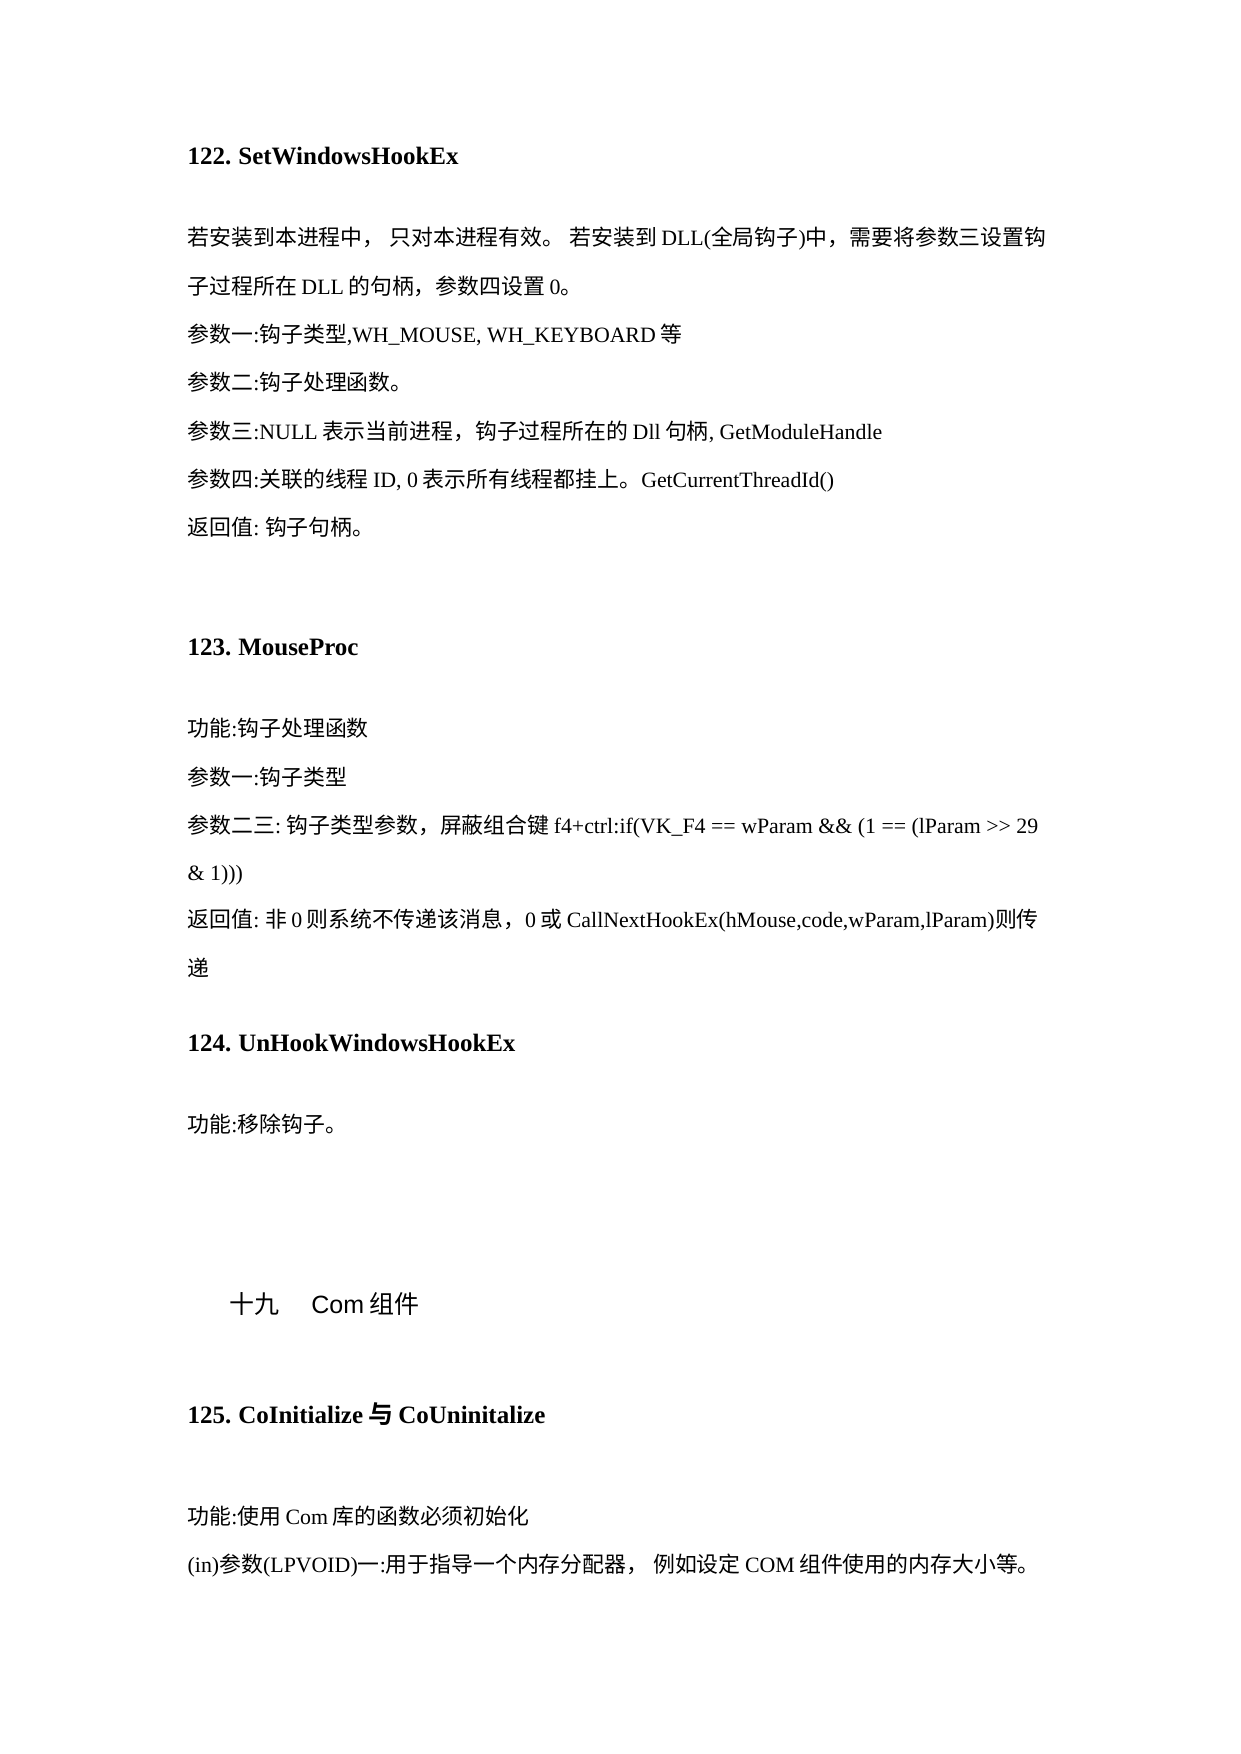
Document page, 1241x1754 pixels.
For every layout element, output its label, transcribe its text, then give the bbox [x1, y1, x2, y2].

text 返回值: 钩子句柄。 [187, 510, 1053, 542]
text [187, 1547, 1053, 1579]
subtitle SetWindowsHookEx [187, 139, 1053, 172]
text 参数四:关联的线程ID, 0表示所有线程都挂上。GetCurrentThreadId() [187, 462, 1053, 494]
text 功能:移除钩子。 [187, 1106, 1053, 1139]
text 参数一:钩子类型,WH_MOUSE, WH_KEYBOARD等 [187, 317, 1053, 349]
subtitle Com组件 [187, 1270, 1053, 1335]
text 若安装到本进程中， 只对本进程有效。 若安装到DLL(全局钩子)中，需要将参数三设置钩子过程所在DLL的句柄，参数四设置0。 [187, 219, 1053, 301]
text 返回值: 非0则系统不传递该消息，0或CallNextHookEx(hMouse,code,wParam,lParam)则传递 [187, 902, 1053, 983]
subtitle CoInitialize与CoUninitalize [187, 1380, 1053, 1445]
text 功能:钩子处理函数 [187, 711, 1053, 743]
subtitle UnHookWindowsHookEx [187, 1026, 1053, 1058]
subtitle MouseProc [187, 631, 1053, 663]
text 功能:使用Com库的函数必须初始化 [187, 1498, 1053, 1531]
text 参数二:钩子处理函数。 [187, 365, 1053, 397]
text 参数二三: 钩子类型参数，屏蔽组合键f4+ctrl:if(VK_F4 == wParam && (1 == (lParam >> 29 & 1))) [187, 808, 1053, 889]
text 参数三:NULL表示当前进程，钩子过程所在的Dll句柄, GetModuleHandle [187, 413, 1053, 446]
text 参数一:钩子类型 [187, 759, 1053, 792]
